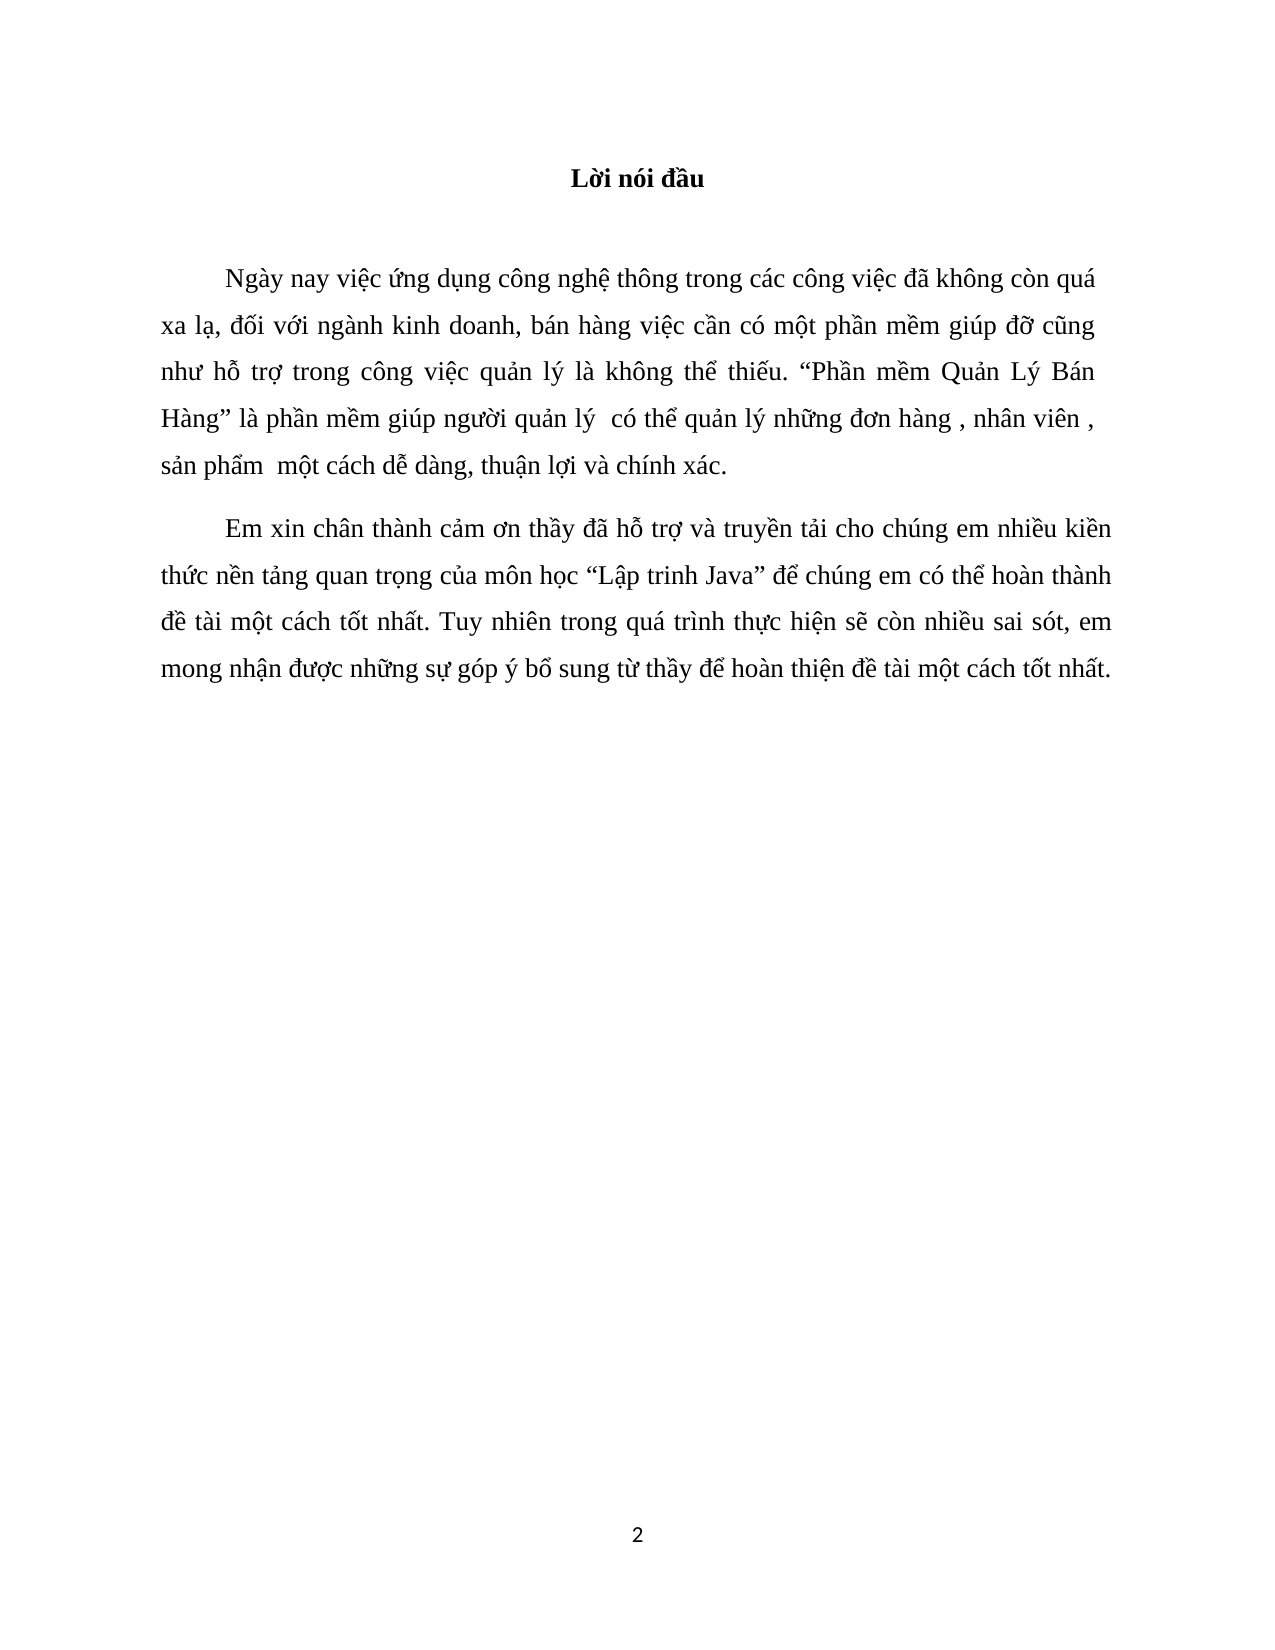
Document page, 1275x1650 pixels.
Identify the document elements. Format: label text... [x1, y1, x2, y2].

text Ngày nay việc ứng dụng công nghệ thông trong các công việc đã không còn quá xa lạ, đối với ngành kinh doanh, bán hàng việc cần có một phần mềm giúp đỡ cũng như hỗ trợ trong công việc quản lý là không thể thiếu. “Phần mềm Quản Lý Bán Hàng” là phần mềm giúp người quản lý có thể quản lý những đơn hàng , nhân viên , sản phẩm một cách dễ dàng, thuận lợi và chính xác. [161, 262, 1097, 480]
text Em xin chân thành cảm ơn thầy đã hỗ trợ và truyền tải cho chúng em nhiều kiền thức nền tảng quan trọng của môn học “Lập trinh Java” để chúng em có thể hoàn thành đề tài một cách tốt nhất. Tuy nhiên trong quá trình thực hiện sẽ còn nhiều sai sót, em mong nhận được những sự góp ý bổ sung từ thầy để hoàn thiện đề tài một cách tốt nhất. [161, 512, 1113, 683]
text Lời nói đầu [150, 162, 1125, 194]
